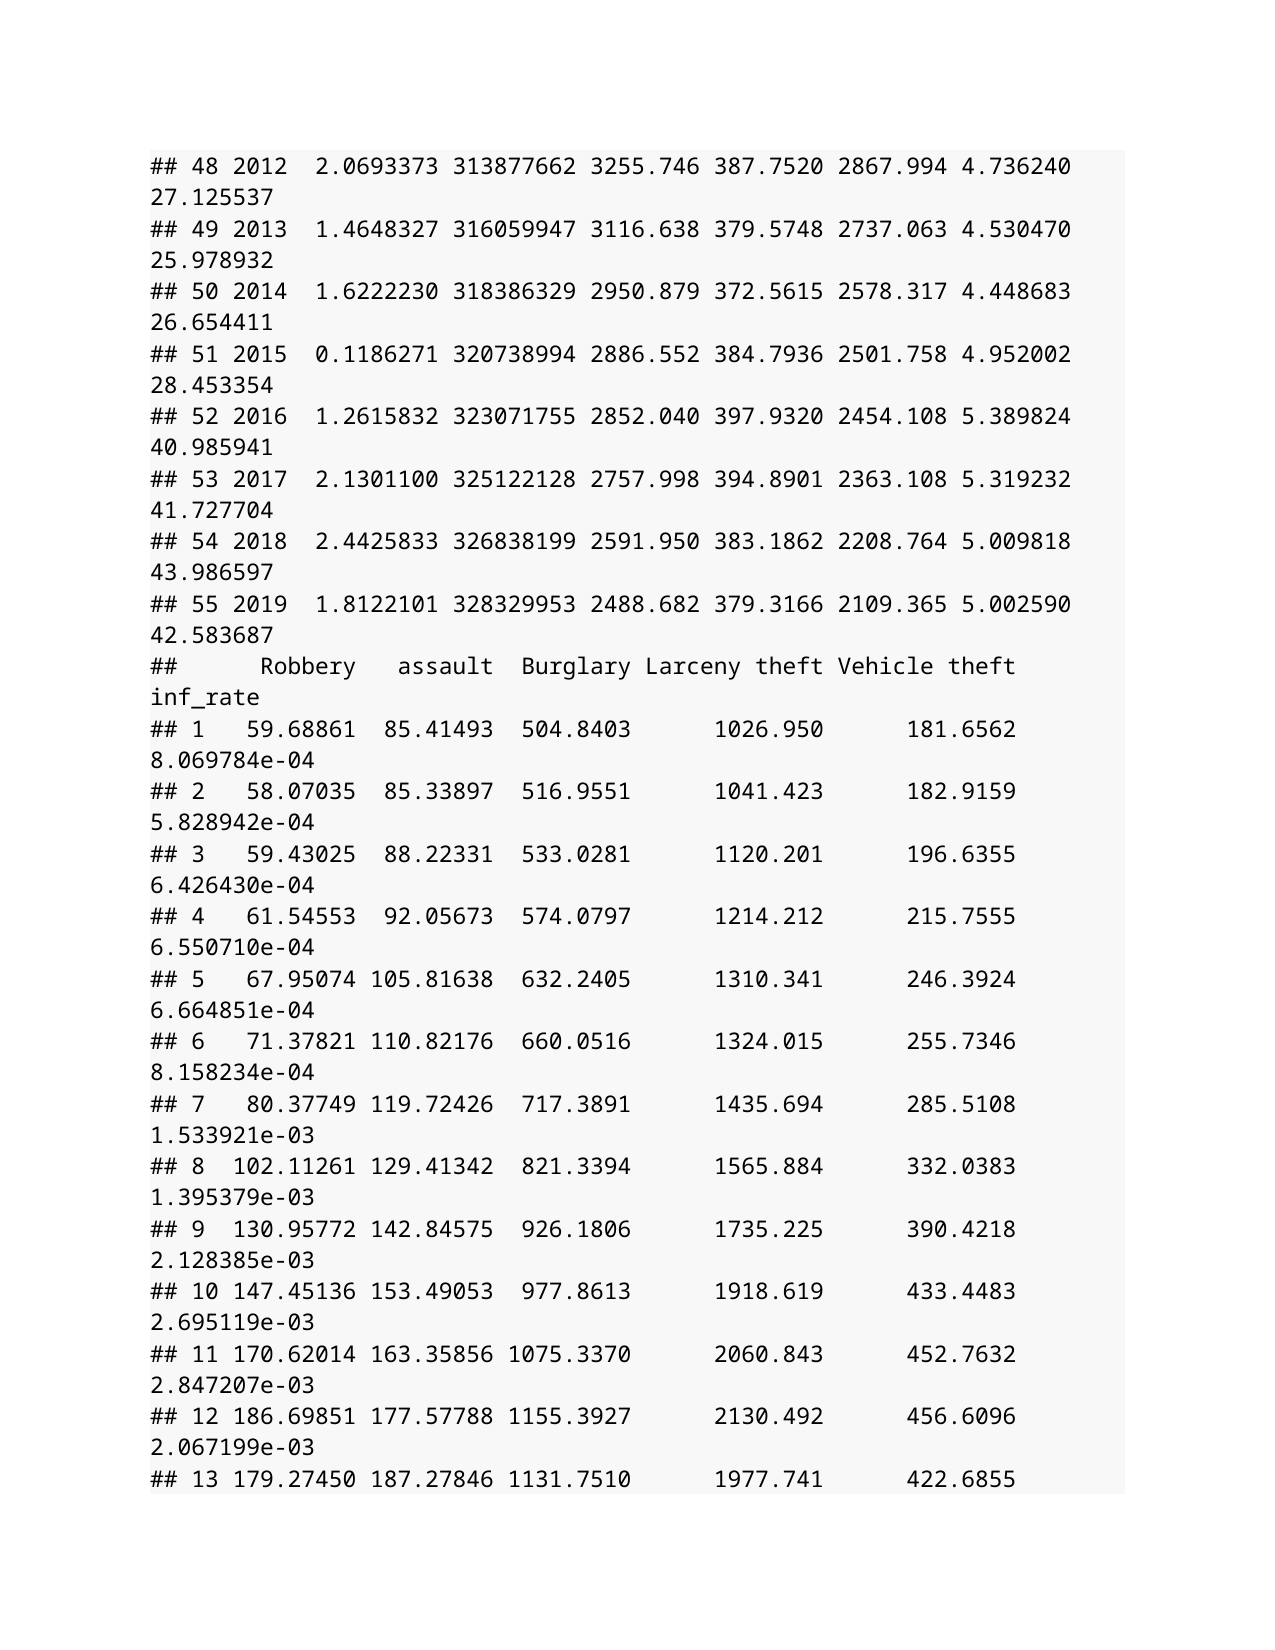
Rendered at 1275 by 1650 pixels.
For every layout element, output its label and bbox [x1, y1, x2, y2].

text [150, 150, 1125, 1494]
